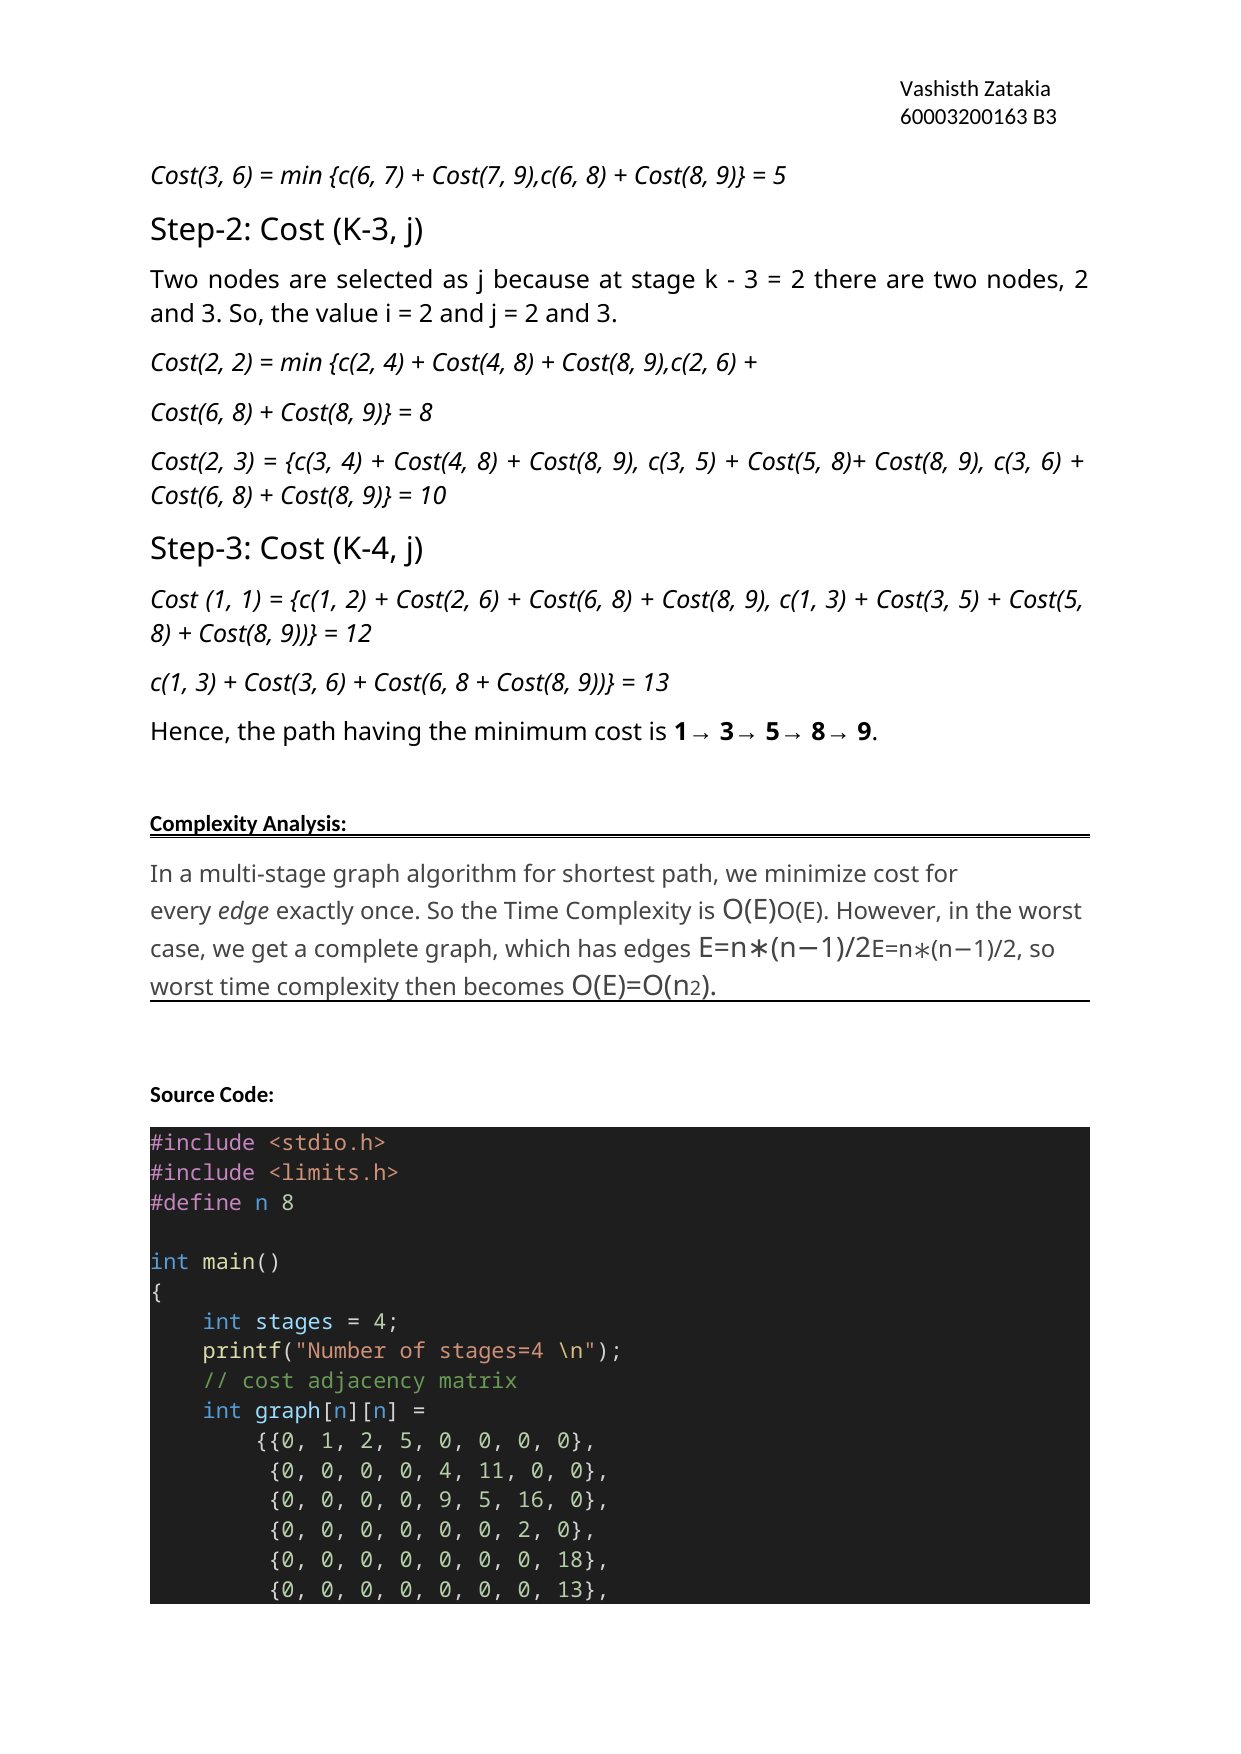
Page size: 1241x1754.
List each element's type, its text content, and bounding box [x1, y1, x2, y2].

text // cost adjacency matrix [150, 1365, 1090, 1395]
text Cost(2, 2) = min {c(2, 4) + Cost(4, 8) + Cost(8, 9),c(2, 6) + [150, 345, 1090, 379]
text Complexity Analysis: [150, 809, 1090, 834]
text { [150, 1276, 1090, 1306]
text Cost(2, 3) = {c(3, 4) + Cost(4, 8) + Cost(8, 9), c(3, 5) + Cost(5, 8)+ Cost(8, 9), c(3, 6) + Cost(6, 8) + Cost(8, 9)} = 10 [150, 443, 1090, 511]
text Cost (1, 1) = {c(1, 2) + Cost(2, 6) + Cost(6, 8) + Cost(8, 9), c(1, 3) + Cost(3, 5) + Cost(5, 8) + Cost(8, 9))} = 12 [150, 581, 1090, 649]
text #include <limits.h> [150, 1157, 1090, 1187]
text #define n 8 [150, 1187, 1090, 1216]
text int main() [150, 1246, 1090, 1276]
text int graph[n][n] = [150, 1395, 1090, 1425]
text Cost(3, 6) = min {c(6, 7) + Cost(7, 9),c(6, 8) + Cost(8, 9)} = 5 [150, 158, 1090, 192]
text In a multi-stage graph algorithm for shortest path, we minimize cost for every edge exactly once. So the Time Complexity is O(E)O(E). However, in the worst case, we get a complete graph, which has edges E=n∗(n−1)/2E=n∗(n−1)/2​, so worst time complexity then becomes O(E)=O(n2). [150, 856, 1090, 1000]
text {0, 0, 0, 0, 9, 5, 16, 0}, [150, 1484, 1090, 1514]
text {{0, 1, 2, 5, 0, 0, 0, 0}, [150, 1425, 1090, 1455]
text Step-3: Cost (K-4, j) [150, 526, 1090, 569]
text {0, 0, 0, 0, 4, 11, 0, 0}, [150, 1455, 1090, 1484]
text int stages = 4; [150, 1306, 1090, 1336]
text c(1, 3) + Cost(3, 6) + Cost(6, 8 + Cost(8, 9))} = 13 [150, 664, 1090, 699]
text {0, 0, 0, 0, 0, 0, 2, 0}, [150, 1514, 1090, 1544]
text Step-2: Cost (K-3, j) [150, 207, 1090, 249]
text Hence, the path having the minimum cost is 1→ 3→ 5→ 8→ 9. [150, 714, 1090, 748]
text Source Code: [150, 1080, 1090, 1108]
text #include <stdio.h> [150, 1127, 1090, 1157]
text Cost(6, 8) + Cost(8, 9)} = 8 [150, 394, 1090, 428]
text {0, 0, 0, 0, 0, 0, 0, 18}, [150, 1544, 1090, 1574]
text printf("Number of stages=4 \n"); [150, 1336, 1090, 1365]
text {0, 0, 0, 0, 0, 0, 0, 13}, [150, 1574, 1090, 1604]
text Two nodes are selected as j because at stage k - 3 = 2 there are two nodes, 2 and 3. So, the value i = 2 and j = 2 and 3. [150, 262, 1090, 330]
